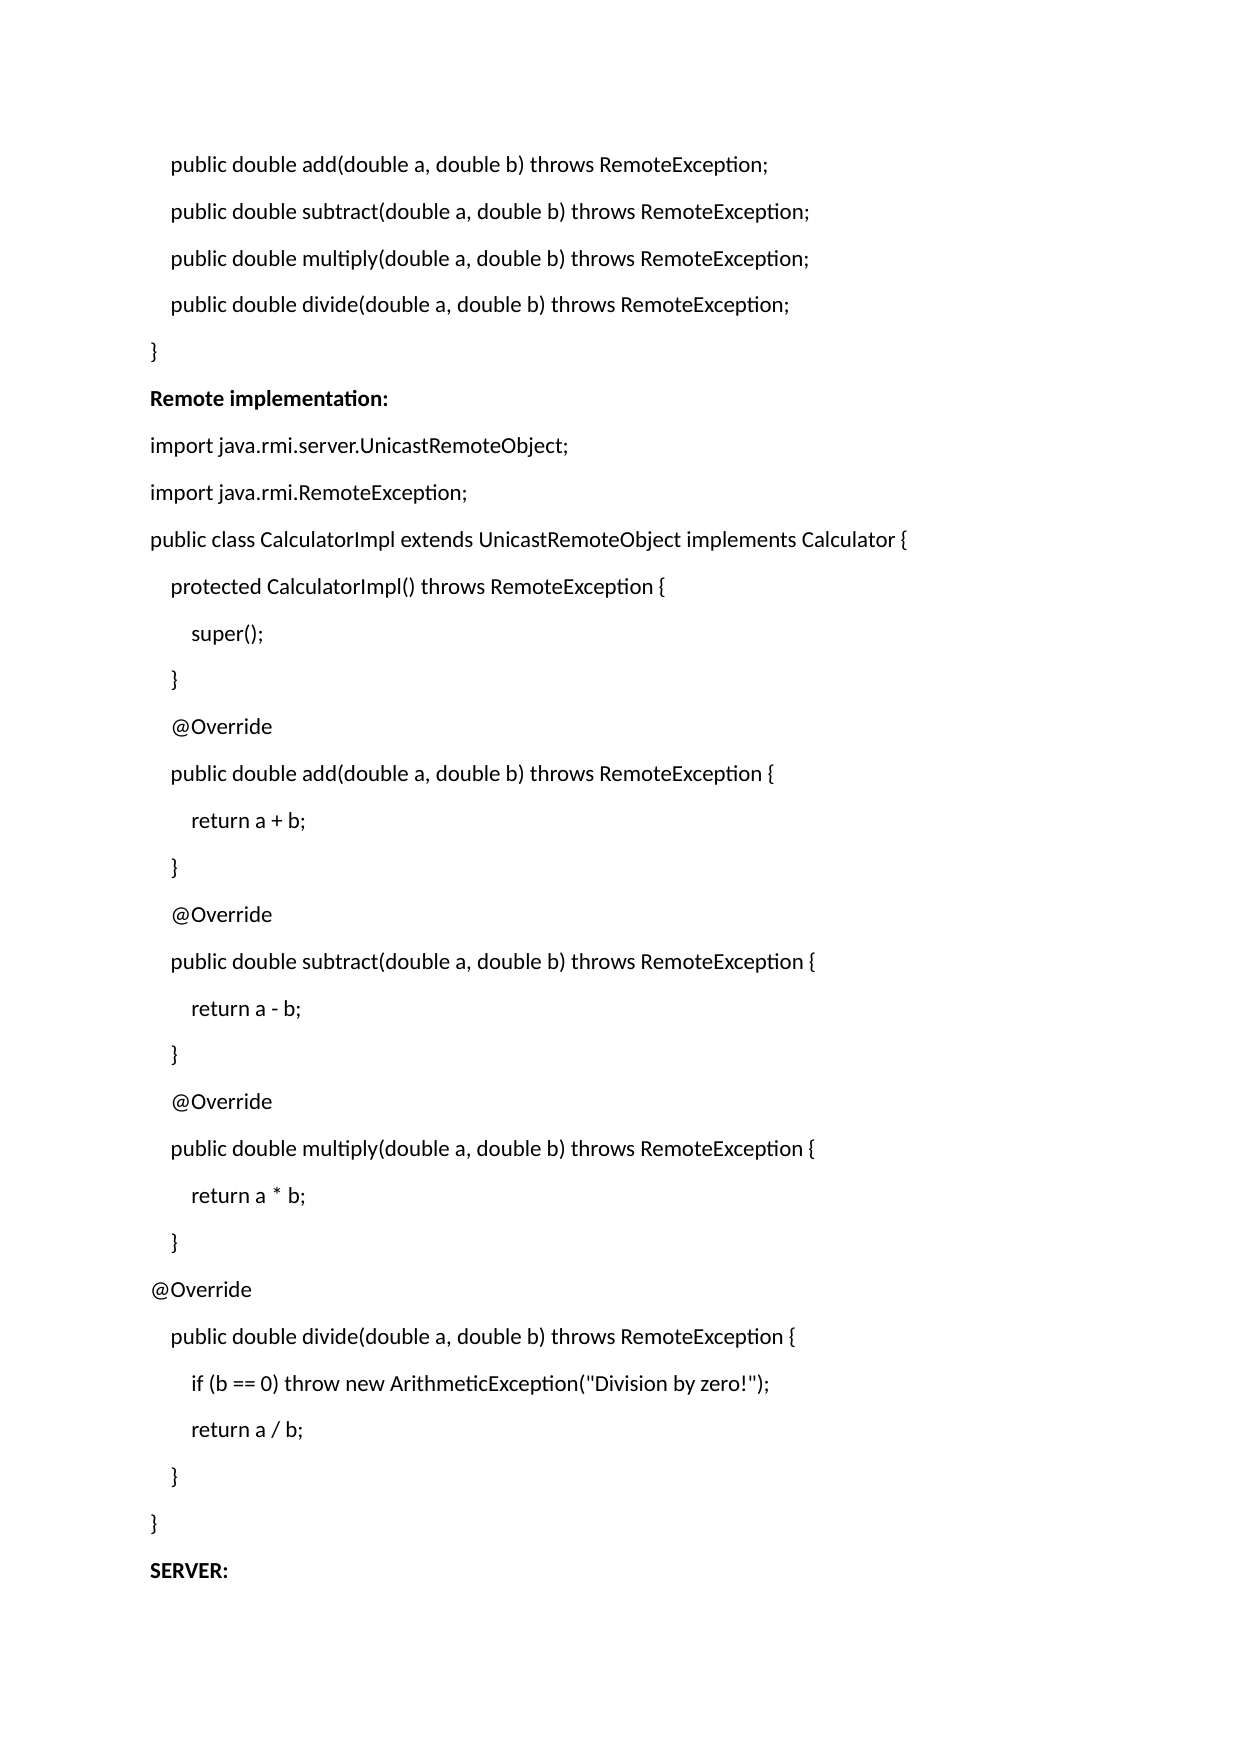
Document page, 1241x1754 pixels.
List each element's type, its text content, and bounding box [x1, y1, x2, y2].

text public double divide(double a, double b) throws RemoteException { [150, 1322, 1090, 1350]
text return a + b; [150, 806, 1090, 834]
text @Override [150, 900, 1090, 928]
text public double divide(double a, double b) throws RemoteException; [150, 291, 1090, 319]
text public double multiply(double a, double b) throws RemoteException; [150, 244, 1090, 272]
text SERVER: [150, 1556, 1090, 1584]
text } [150, 337, 1090, 366]
text import java.rmi.RemoteException; [150, 478, 1090, 506]
text } [150, 853, 1090, 881]
text return a - b; [150, 994, 1090, 1022]
text } [150, 1041, 1090, 1069]
text } [150, 1509, 1090, 1537]
text protected CalculatorImpl() throws RemoteException { [150, 572, 1090, 600]
text } [150, 1462, 1090, 1491]
text @Override [150, 1275, 1090, 1303]
text return a * b; [150, 1181, 1090, 1209]
text } [150, 666, 1090, 694]
text public class CalculatorImpl extends UnicastRemoteObject implements Calculator { [150, 525, 1090, 553]
text @Override [150, 712, 1090, 741]
text public double subtract(double a, double b) throws RemoteException; [150, 197, 1090, 225]
text Remote implementation: [150, 384, 1090, 412]
text public double add(double a, double b) throws RemoteException; [150, 150, 1090, 178]
text if (b == 0) throw new ArithmeticException("Division by zero!"); [150, 1369, 1090, 1397]
text public double multiply(double a, double b) throws RemoteException { [150, 1134, 1090, 1162]
text import java.rmi.server.UnicastRemoteObject; [150, 431, 1090, 459]
text @Override [150, 1087, 1090, 1116]
text super(); [150, 619, 1090, 647]
text public double add(double a, double b) throws RemoteException { [150, 759, 1090, 787]
text } [150, 1228, 1090, 1256]
text public double subtract(double a, double b) throws RemoteException { [150, 947, 1090, 975]
text return a / b; [150, 1416, 1090, 1444]
